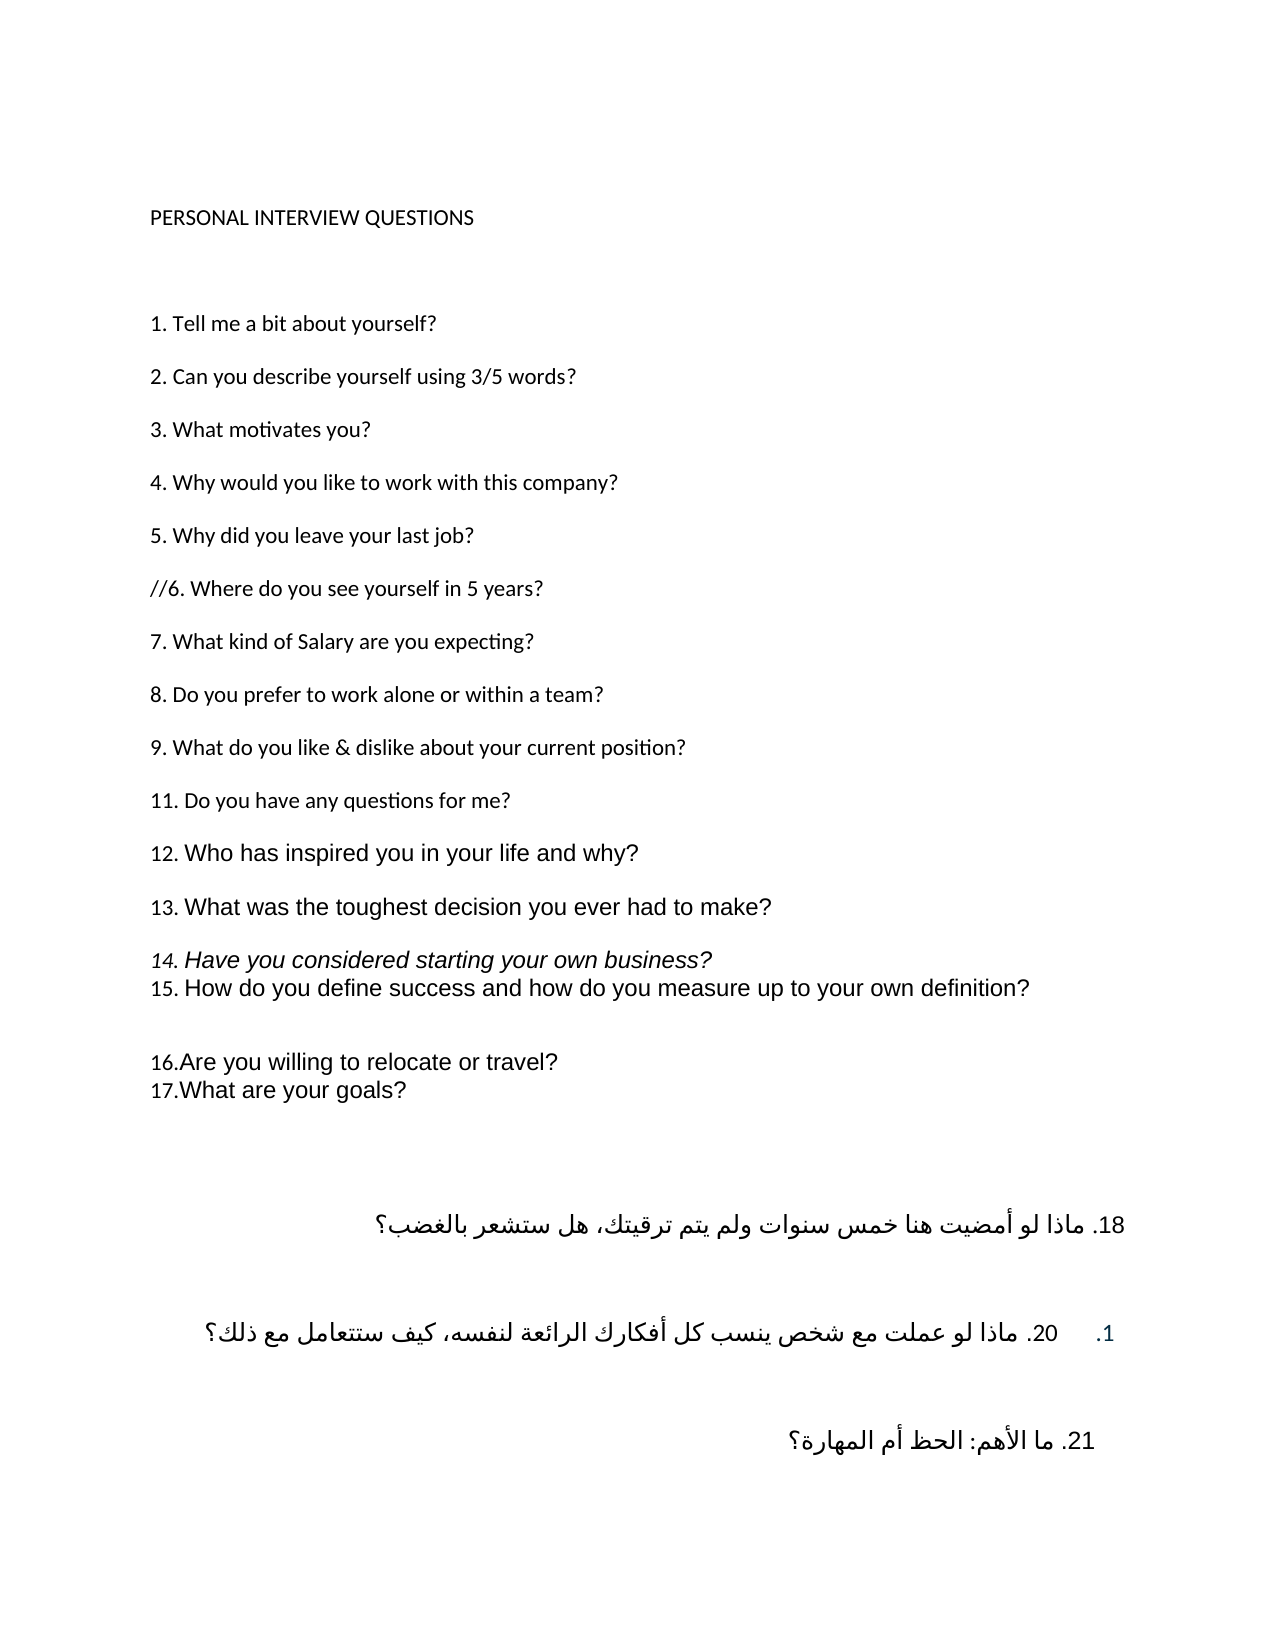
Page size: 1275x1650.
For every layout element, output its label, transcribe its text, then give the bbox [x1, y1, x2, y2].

text 3. What motivates you? [150, 415, 1125, 443]
text 9. What do you like & dislike about your current position? [150, 733, 1125, 761]
text 15. How do you define success and how do you measure up to your own definition? [150, 974, 1125, 1002]
text 17.What are your goals? [150, 1076, 1125, 1104]
subtitle 20. ماذا لو عملت مع شخص ينسب كل أفكارك الرائعة لنفسه، كيف ستتعامل مع ذلك؟ [150, 1317, 1095, 1347]
text 4. Why would you like to work with this company? [150, 468, 1125, 496]
text 16.Are you willing to relocate or travel? [150, 1048, 1125, 1076]
text 5. Why did you leave your last job? [150, 521, 1125, 549]
text 8. Do you prefer to work alone or within a team? [150, 680, 1125, 708]
subtitle 21. ما الأهم: الحظ أم المهارة؟ [150, 1426, 1095, 1456]
text 13. What was the toughest decision you ever had to make? [150, 892, 1125, 921]
text 7. What kind of Salary are you expecting? [150, 627, 1125, 655]
text 12. Who has inspired you in your life and why? [150, 839, 1125, 867]
text //6. Where do you see yourself in 5 years? [150, 574, 1125, 602]
text PERSONAL INTERVIEW QUESTIONS [150, 203, 1125, 231]
text 1. Tell me a bit about yourself? [150, 309, 1125, 337]
text 14. Have you considered starting your own business? [150, 946, 1125, 974]
text 2. Can you describe yourself using 3/5 words? [150, 362, 1125, 390]
text 11. Do you have any questions for me? [150, 786, 1125, 814]
list 18. ماذا لو أمضيت هنا خمس سنوات ولم يتم ترقيتك، هل ستشعر بالغضب؟ [150, 1210, 1125, 1239]
